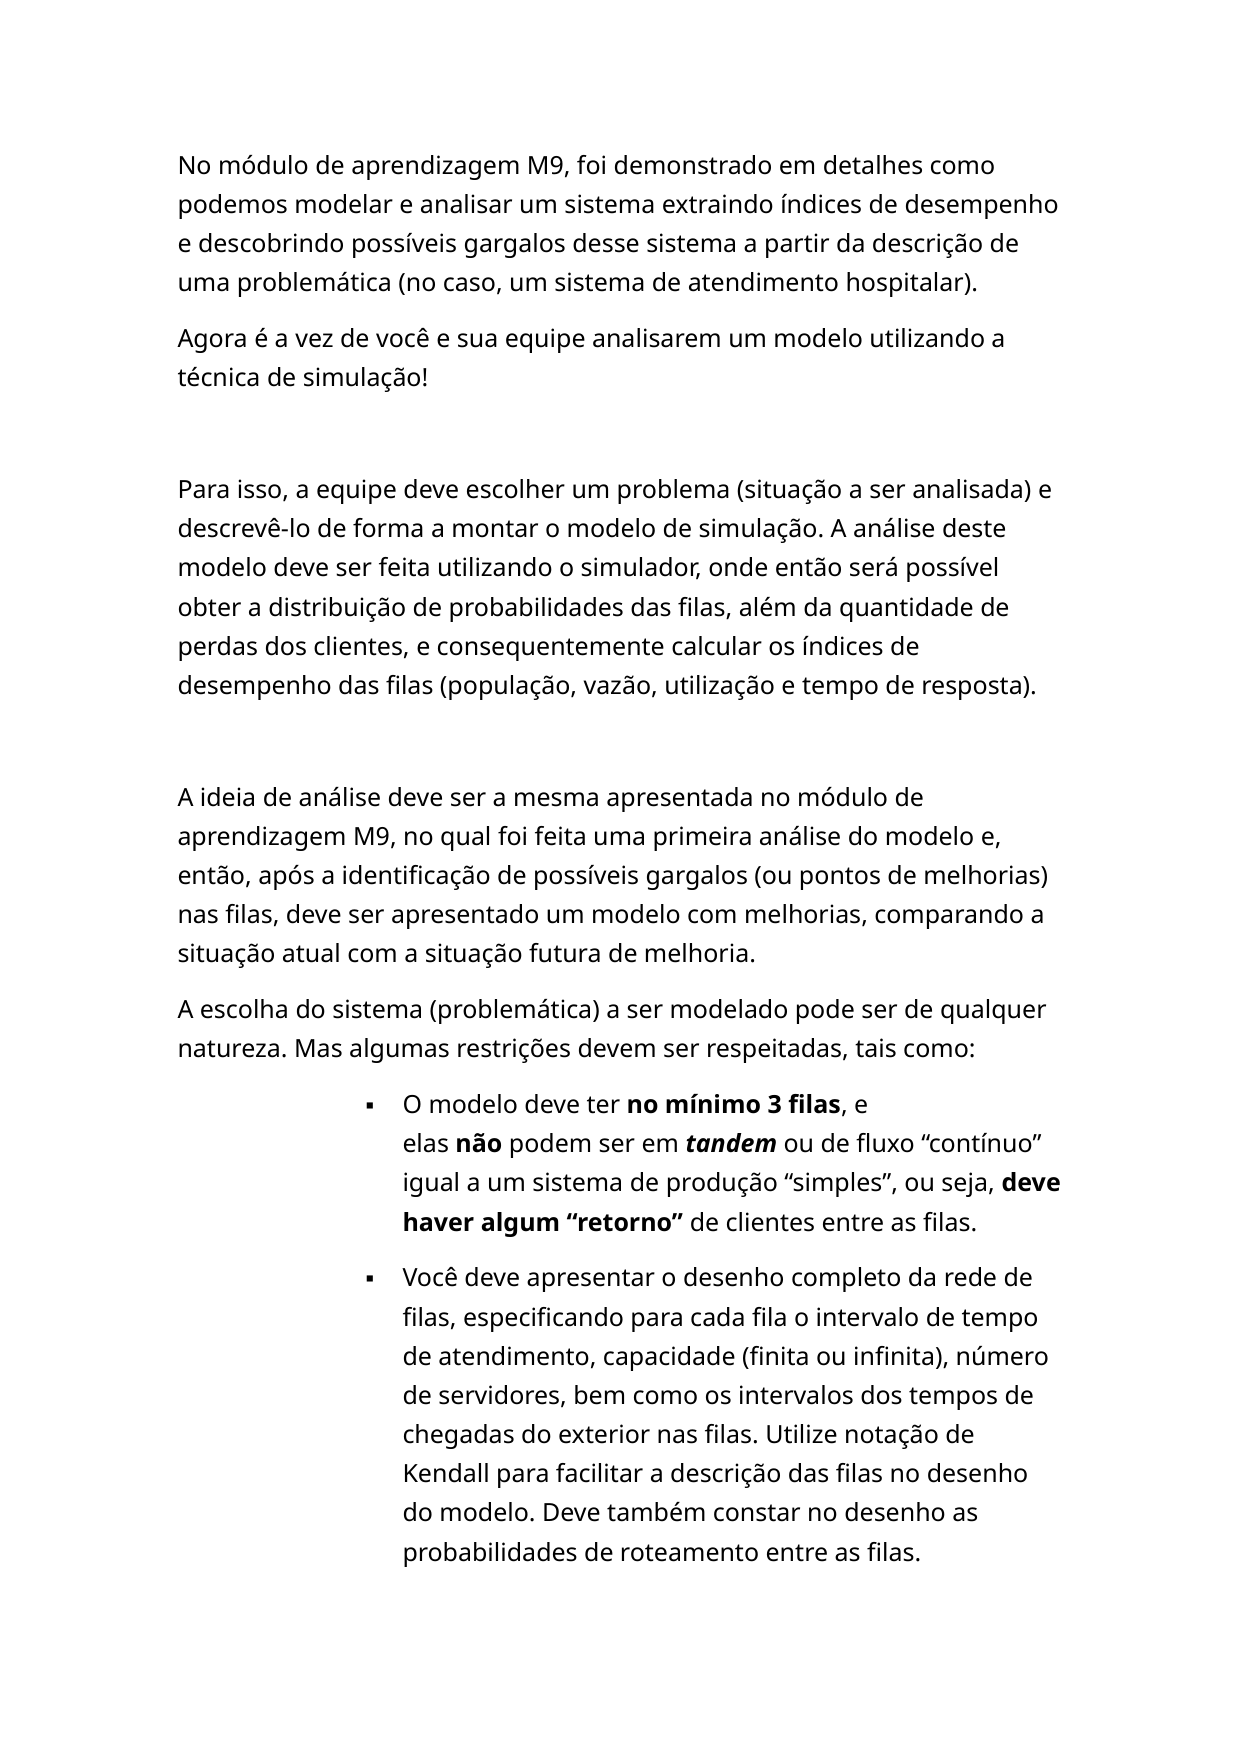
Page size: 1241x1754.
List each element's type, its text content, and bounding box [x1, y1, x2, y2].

text A escolha do sistema (problemática) a ser modelado pode ser de qualquer natureza. Mas algumas restrições devem ser respeitadas, tais como: [177, 992, 1063, 1065]
list Você deve apresentar o desenho completo da rede de filas, especificando para cada fila o intervalo de tempo de atendimento, capacidade (finita ou infinita), número de servidores, bem como os intervalos dos tempos de chegadas do exterior nas filas. Utilize notação de Kendall para facilitar a descrição das filas no desenho do modelo. Deve também constar no desenho as probabilidades de roteamento entre as filas. [365, 1260, 1063, 1568]
list O modelo deve ter no mínimo 3 filas, e elas não podem ser em tandem ou de fluxo “contínuo” igual a um sistema de produção “simples”, ou seja, deve haver algum “retorno” de clientes entre as filas. [365, 1087, 1063, 1238]
text A ideia de análise deve ser a mesma apresentada no módulo de aprendizagem M9, no qual foi feita uma primeira análise do modelo e, então, após a identificação de possíveis gargalos (ou pontos de melhorias) nas filas, deve ser apresentado um modelo com melhorias, comparando a situação atual com a situação futura de melhoria. [177, 779, 1063, 970]
text Agora é a vez de você e sua equipe analisarem um modelo utilizando a técnica de simulação! [177, 321, 1063, 394]
text No módulo de aprendizagem M9, foi demonstrado em detalhes como podemos modelar e analisar um sistema extraindo índices de desempenho e descobrindo possíveis gargalos desse sistema a partir da descrição de uma problemática (no caso, um sistema de atendimento hospitalar). [177, 148, 1063, 299]
text Para isso, a equipe deve escolher um problema (situação a ser analisada) e descrevê-lo de forma a montar o modelo de simulação. A análise deste modelo deve ser feita utilizando o simulador, onde então será possível obter a distribuição de probabilidades das filas, além da quantidade de perdas dos clientes, e consequentemente calcular os índices de desempenho das filas (população, vazão, utilização e tempo de resposta). [177, 472, 1063, 702]
